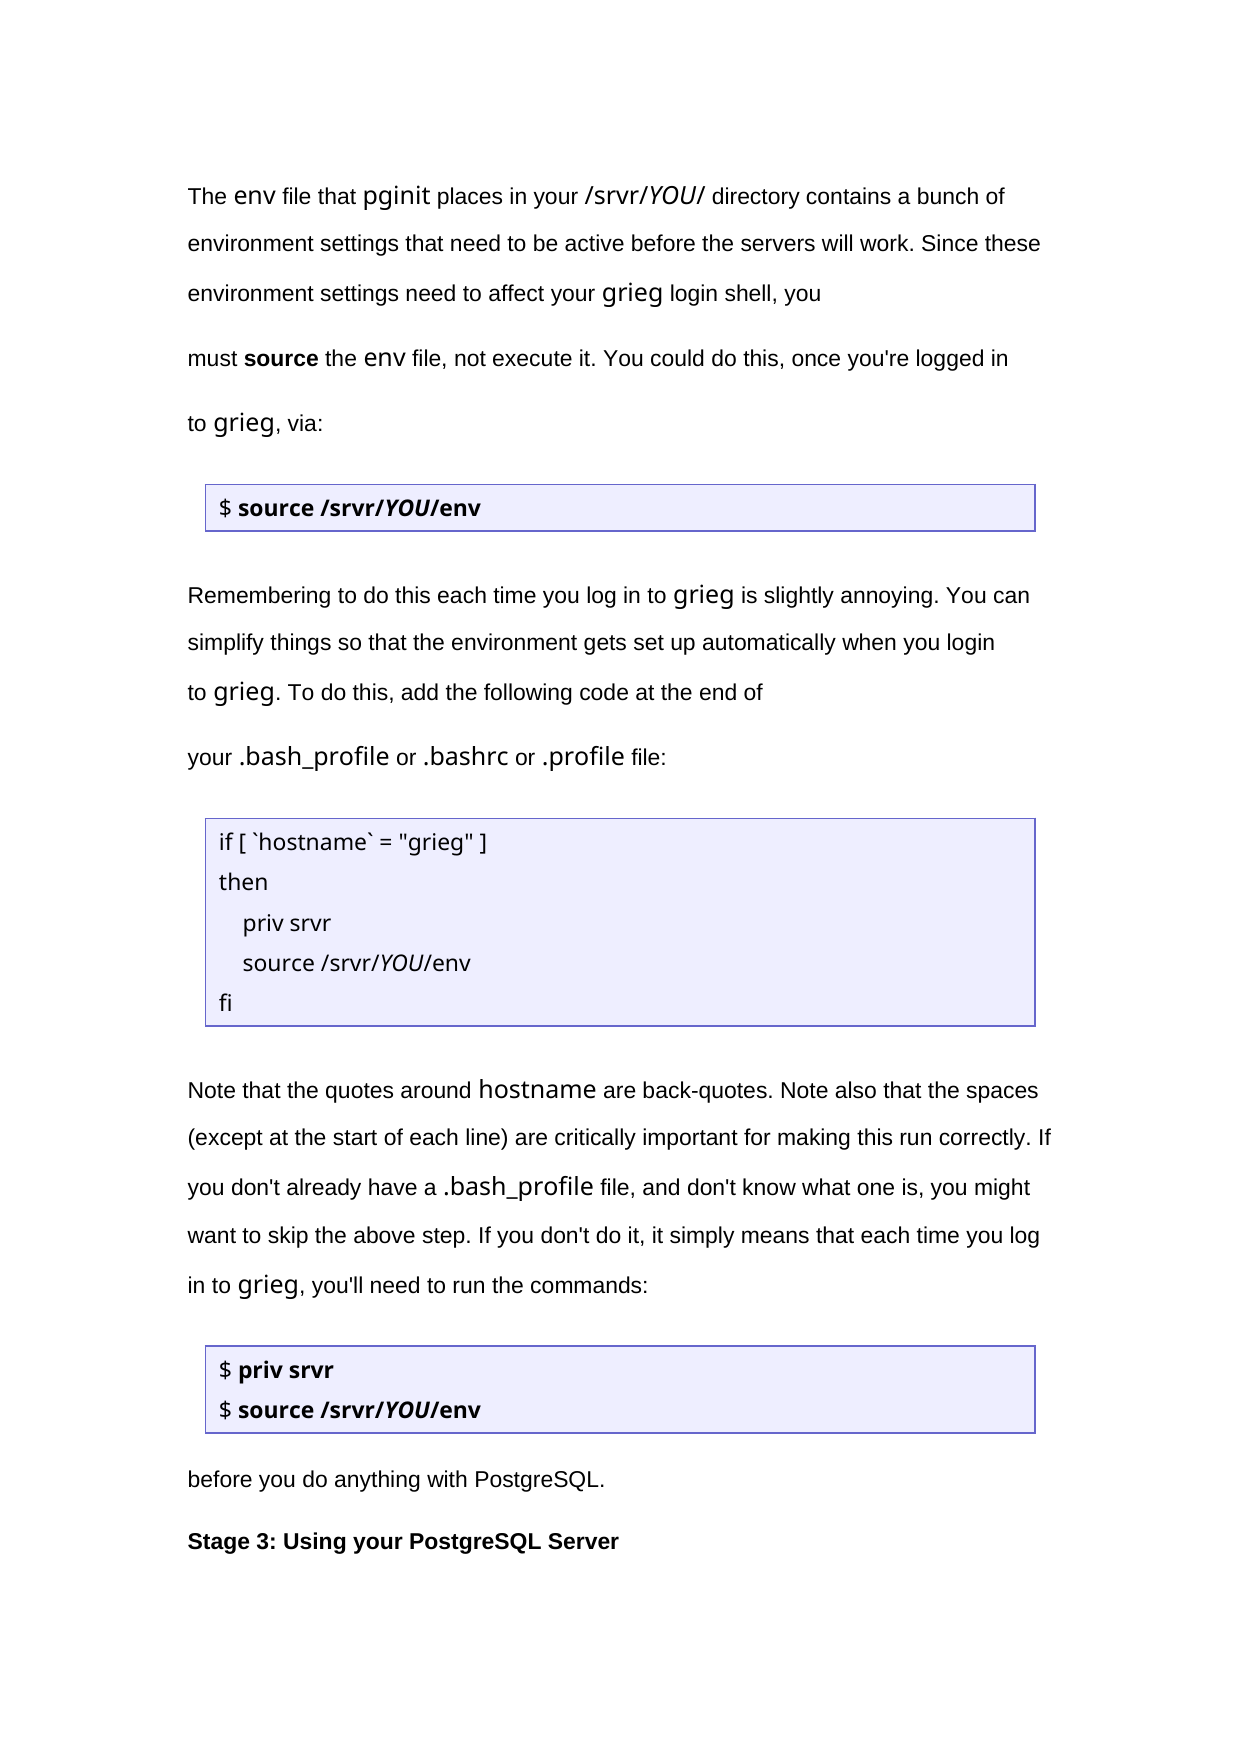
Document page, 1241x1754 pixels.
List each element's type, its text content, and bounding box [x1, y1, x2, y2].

text then [206, 858, 1034, 898]
text Stage 3: Using your PostgreSQL Server [187, 1524, 1053, 1557]
text source /srvr/YOU/env [206, 938, 1034, 979]
text Remembering to do this each time you log in to grieg is slightly annoying. You can simplify things so that the environment gets set up automatically when you login to grieg. To do this, add the following code at the end of your .bash_profile or .bashrc or .profile file: [187, 561, 1053, 788]
text $ source /srvr/YOU/env [206, 485, 1034, 530]
text fi [206, 979, 1034, 1025]
text if [ `hostname` = "grieg" ] [206, 819, 1034, 858]
text priv srvr [206, 898, 1034, 938]
text Note that the quotes around hostname are back-quotes. Note also that the spaces (except at the start of each line) are critically important for making this run correctly. If you don't already have a .bash_profile file, and don't know what one is, you might want to skip the above step. If you don't do it, it simply means that each time you log in to grieg, you'll need to run the commands: [187, 1056, 1053, 1316]
text before you do anything with PostgreSQL. [187, 1463, 1053, 1495]
text $ source /srvr/YOU/env [206, 1386, 1034, 1432]
text $ priv srvr [206, 1347, 1034, 1386]
text The env file that pginit places in your /srvr/YOU/ directory contains a bunch of environment settings that need to be active before the servers will work. Since these environment settings need to affect your grieg login shell, you must source the env file, not execute it. You could do this, once you're logged in to grieg, via: [187, 162, 1053, 454]
